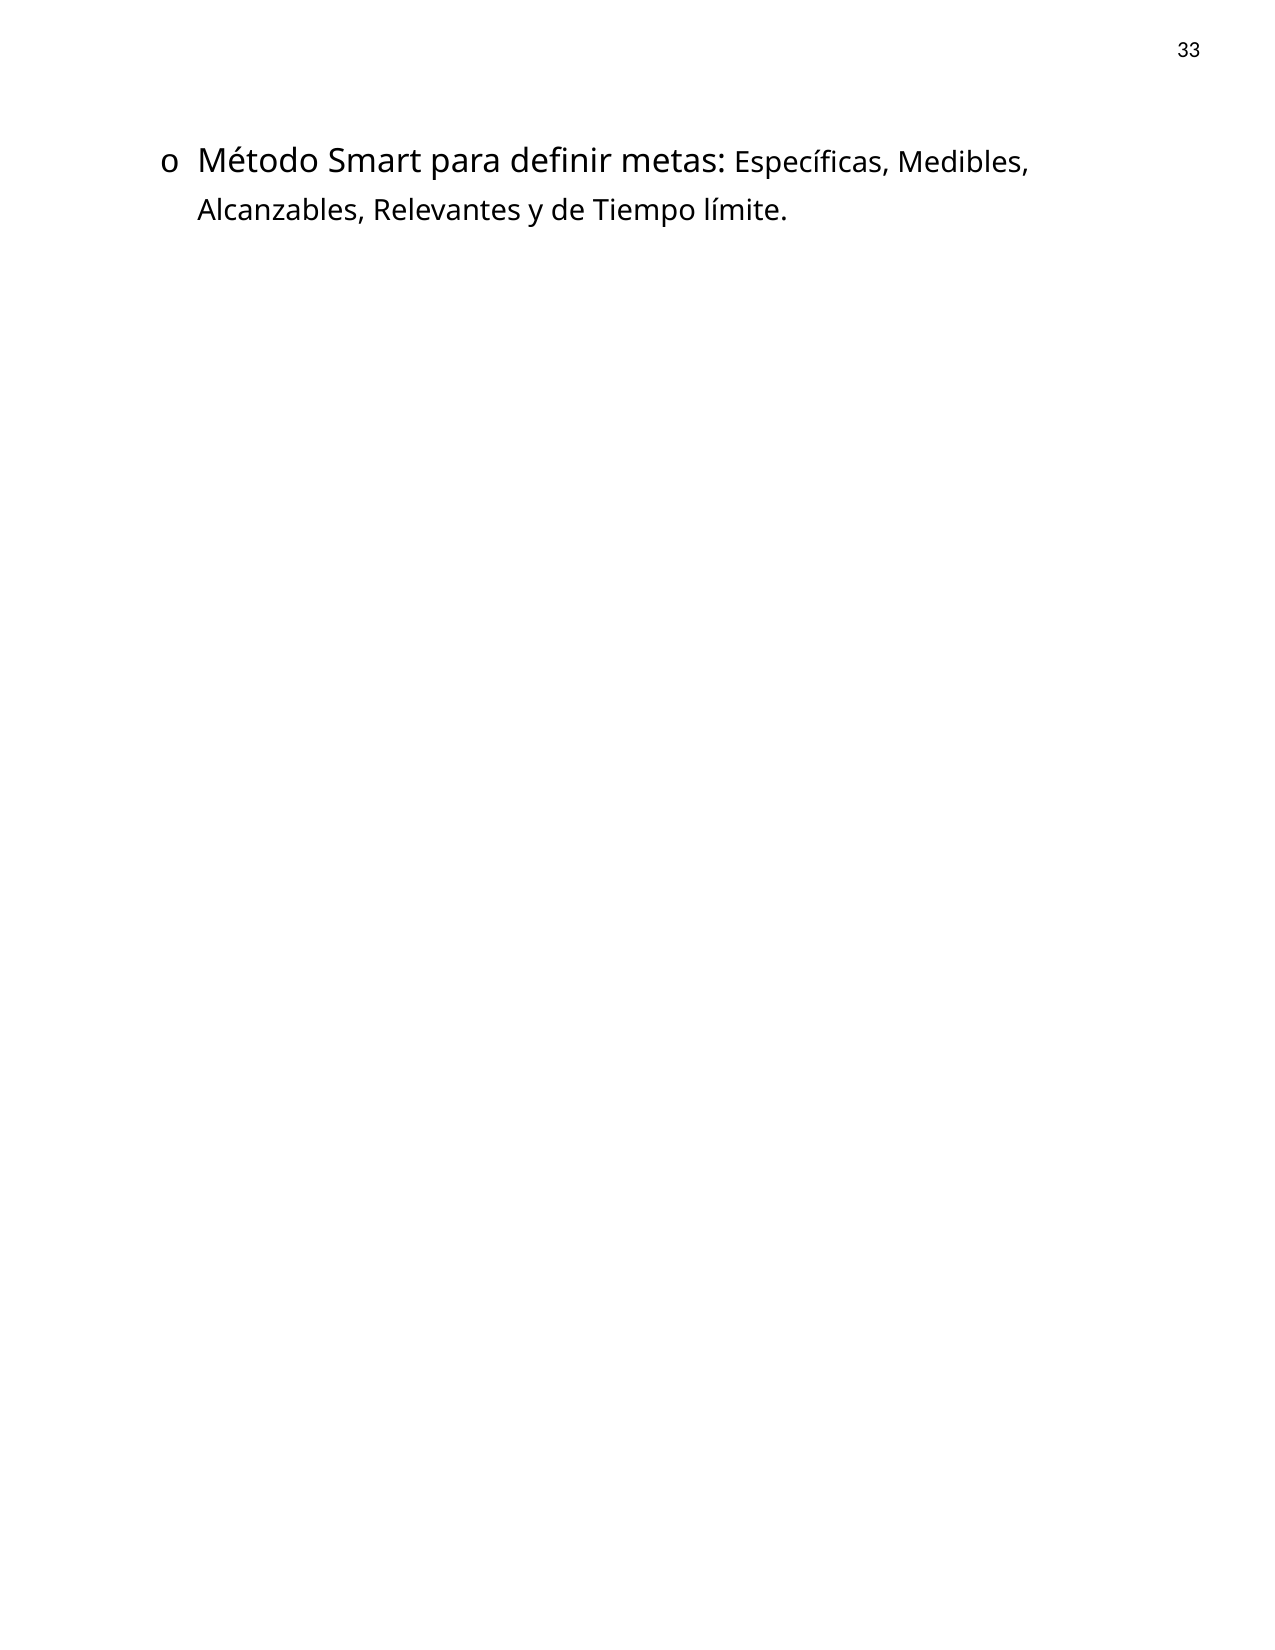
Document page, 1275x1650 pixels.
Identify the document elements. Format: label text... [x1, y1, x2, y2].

list Método Smart para definir metas: Específicas, Medibles, Alcanzables, Relevantes y de Tiempo límite. [159, 137, 1200, 228]
